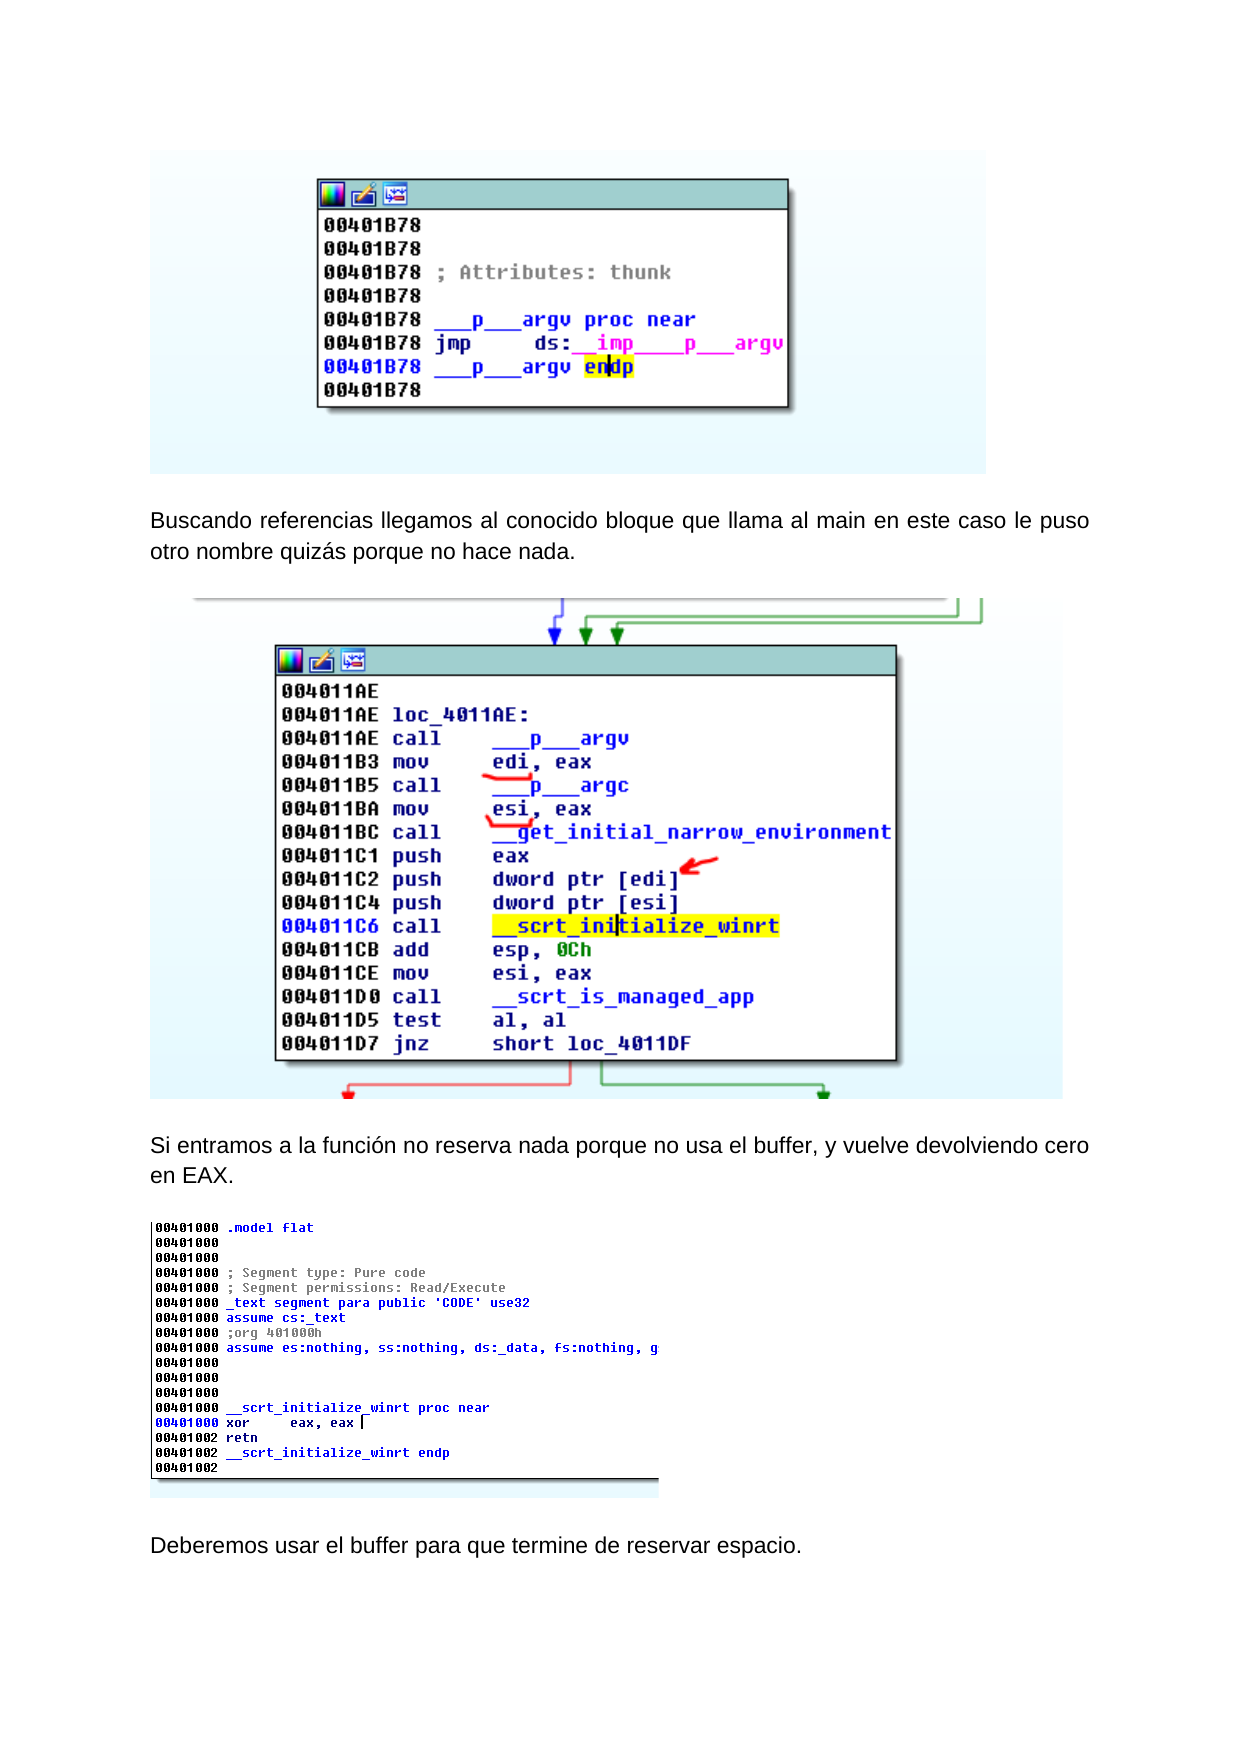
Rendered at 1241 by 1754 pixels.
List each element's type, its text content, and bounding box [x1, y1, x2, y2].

picture [150, 1222, 659, 1498]
text Si entramos a la función no reserva nada porque no usa el buffer, y vuelve devolviendo cero en EAX. [150, 1132, 1090, 1189]
picture [150, 150, 986, 474]
picture [150, 598, 1063, 1099]
text Deberemos usar el buffer para que termine de reservar espacio. [150, 1532, 1090, 1558]
text Buscando referencias llegamos al conocido bloque que llama al main en este caso le puso otro nombre quizás porque no hace nada. [150, 507, 1090, 564]
